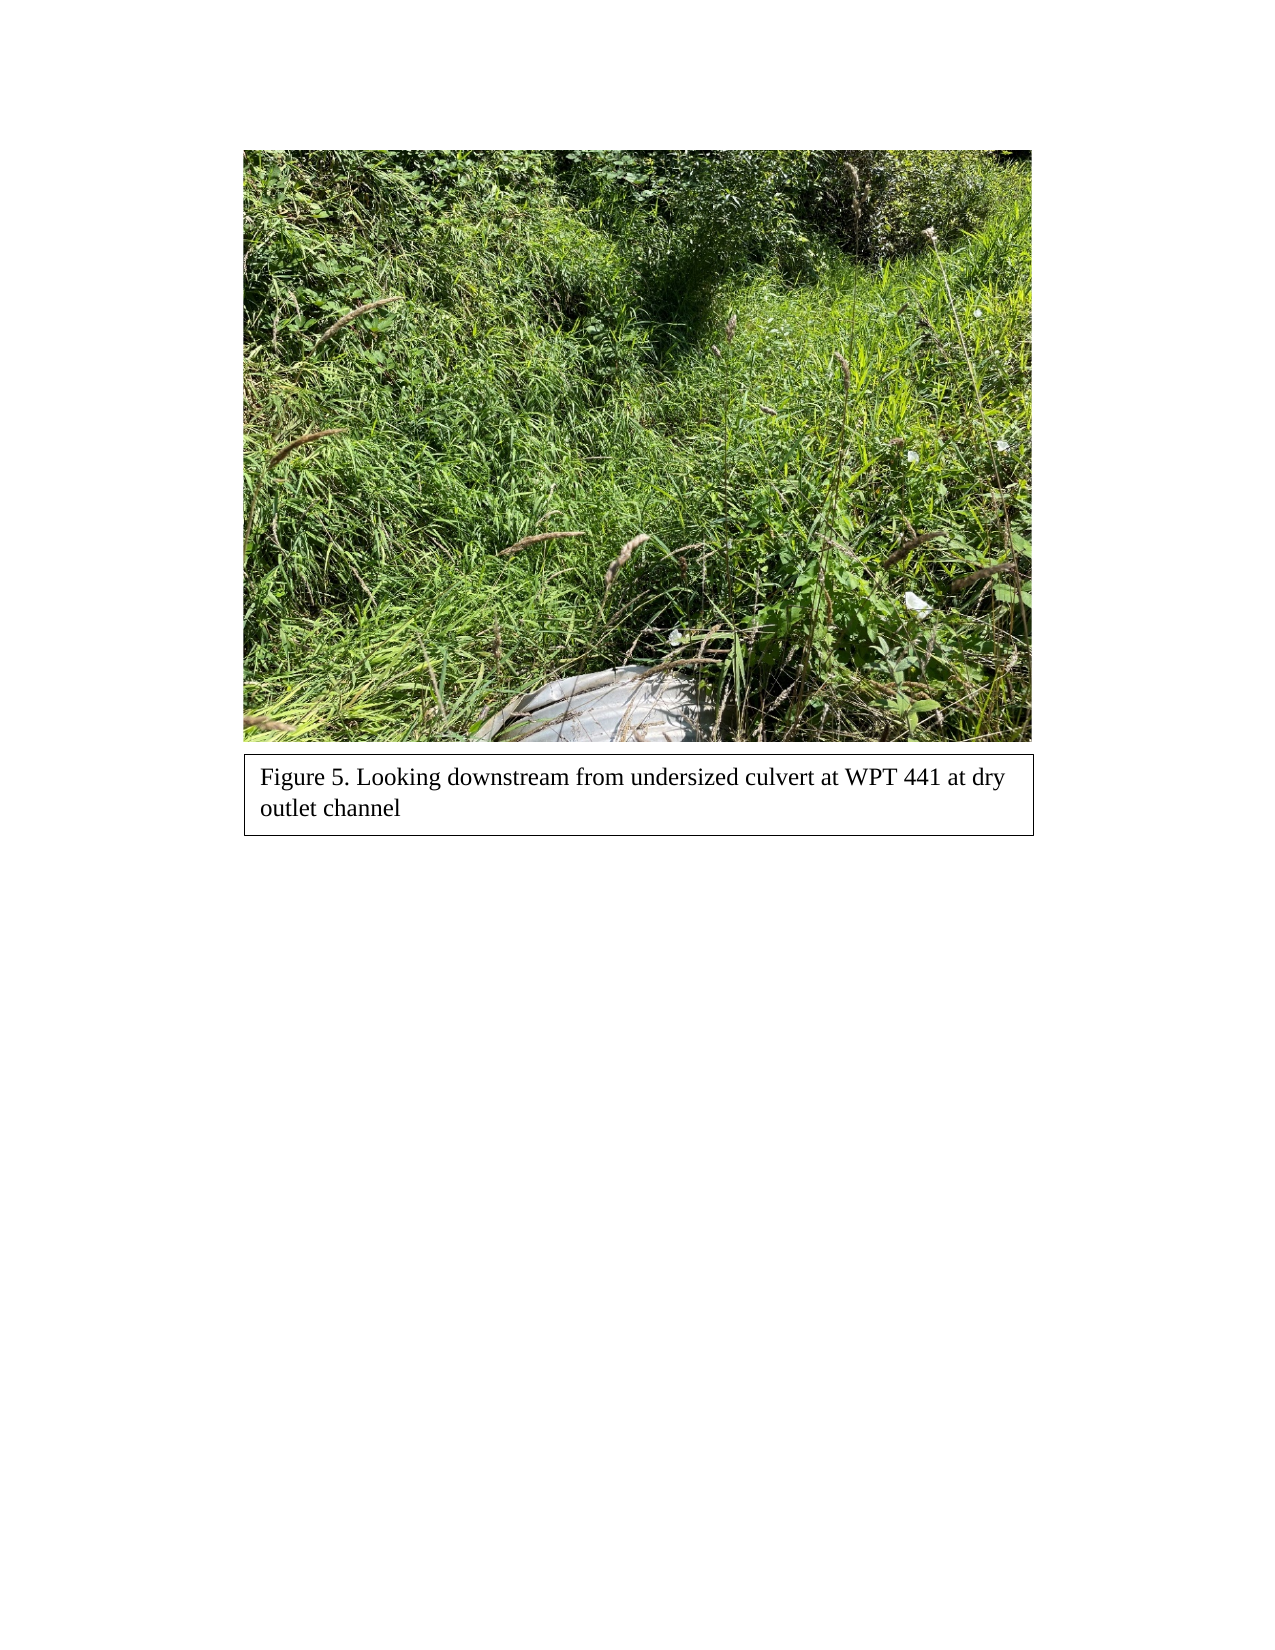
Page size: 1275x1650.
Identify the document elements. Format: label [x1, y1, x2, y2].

picture [243, 150, 1032, 742]
